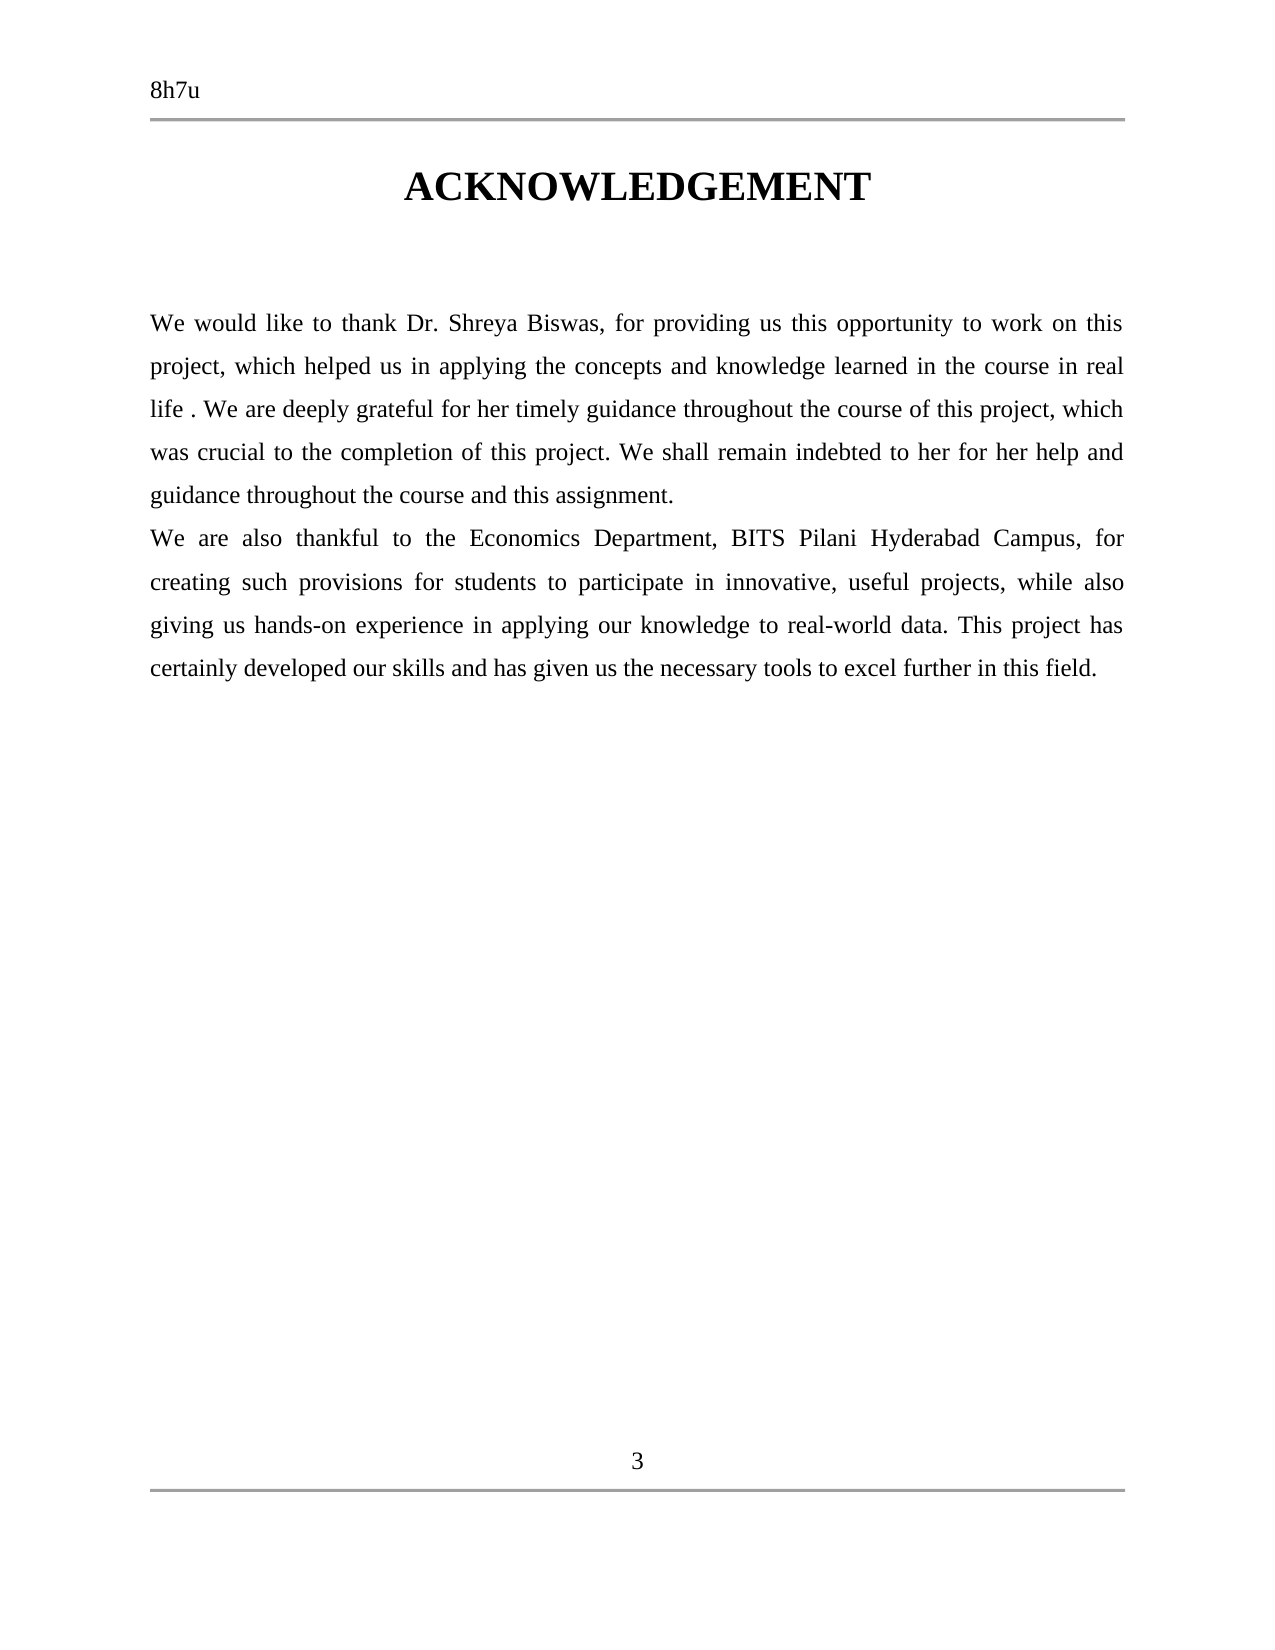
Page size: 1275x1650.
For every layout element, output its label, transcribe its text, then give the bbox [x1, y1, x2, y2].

text We are also thankful to the Economics Department, BITS Pilani Hyderabad Campus, for creating such provisions for students to participate in innovative, useful projects, while also giving us hands-on experience in applying our knowledge to real-world data. This project has certainly developed our skills and has given us the necessary tools to excel further in this field. [150, 523, 1125, 682]
text We would like to thank Dr. Shreya Biswas, for providing us this opportunity to work on this project, which helped us in applying the concepts and knowledge learned in the course in real life . We are deeply grateful for her timely guidance throughout the course of this project, which was crucial to the completion of this project. We shall remain indebted to her for her help and guidance throughout the course and this assignment. [150, 308, 1125, 509]
subtitle ACKNOWLEDGEMENT [150, 161, 1125, 209]
